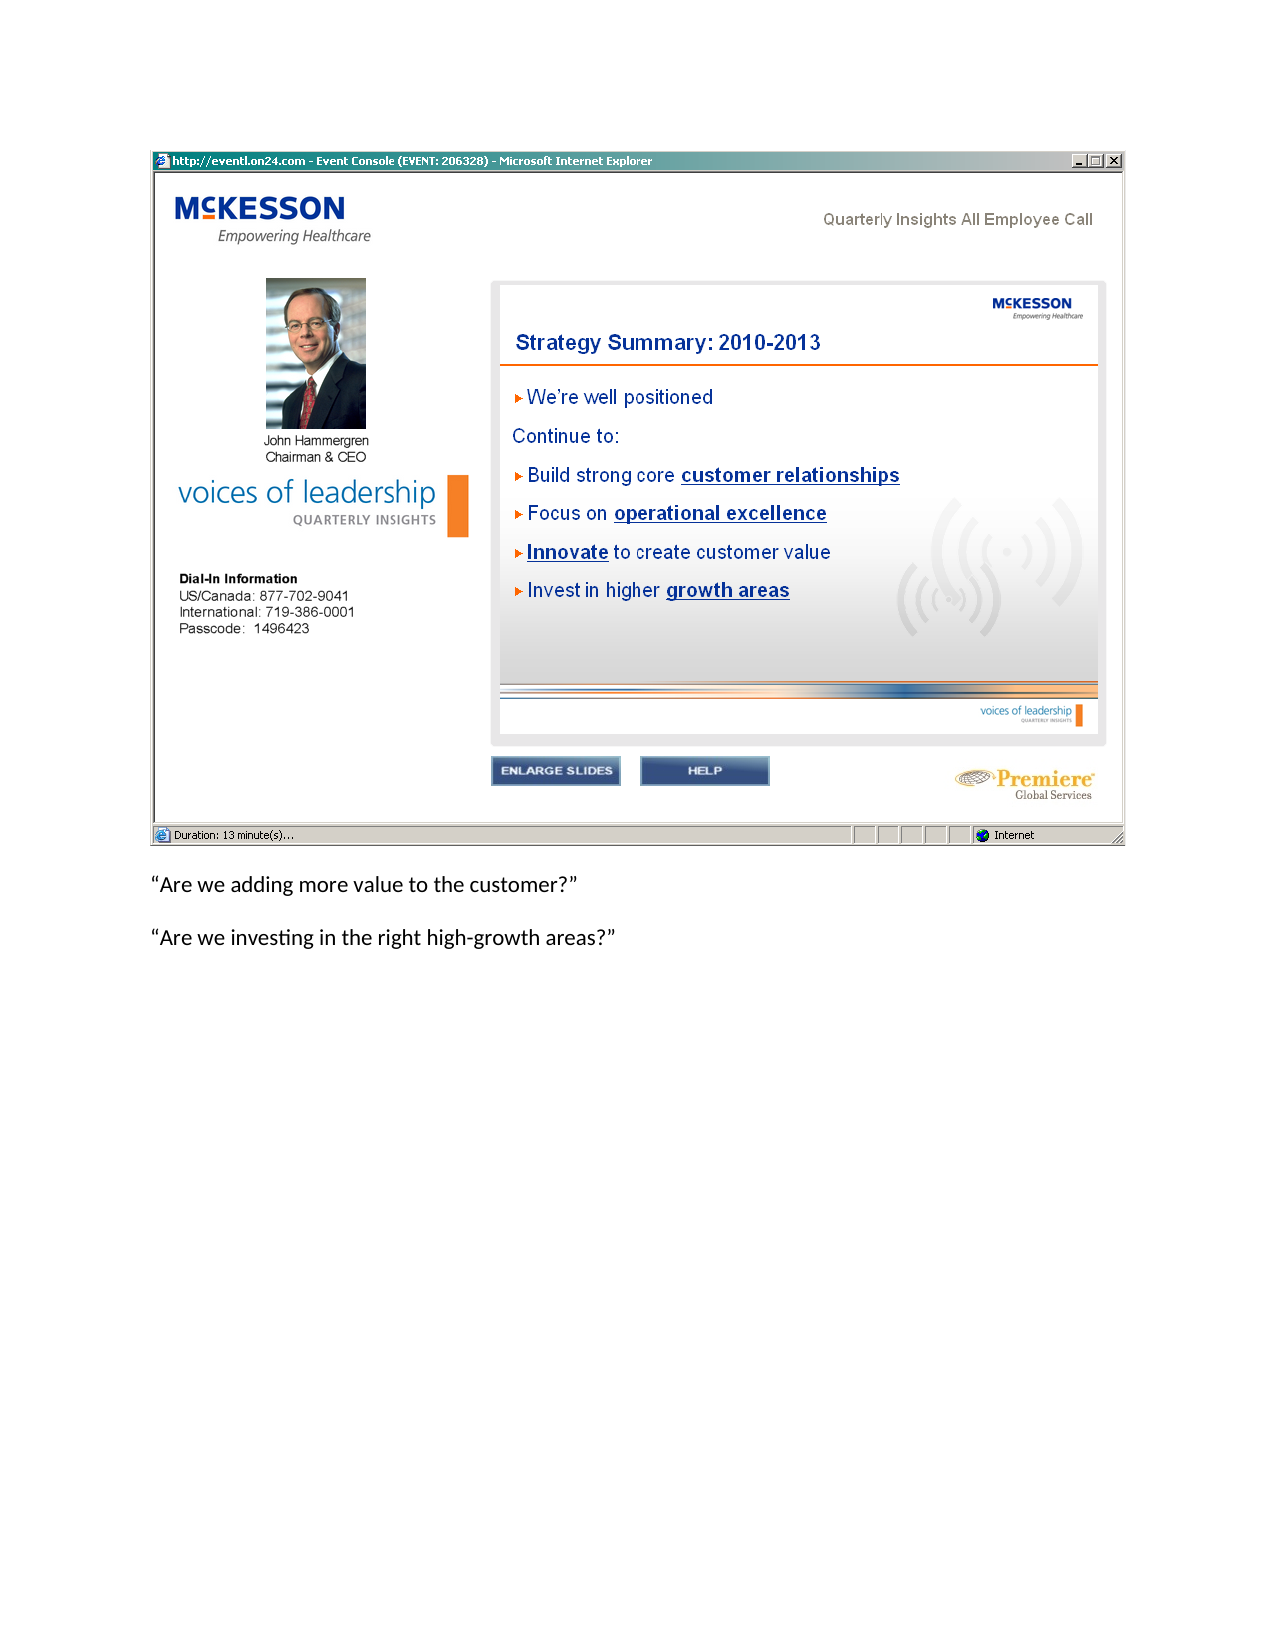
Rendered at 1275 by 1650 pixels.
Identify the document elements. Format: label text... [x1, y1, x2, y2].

text “Are we investing in the right high-growth areas?” [150, 923, 1125, 951]
text “Are we adding more value to the customer?” [150, 870, 1125, 898]
picture [150, 150, 1125, 846]
